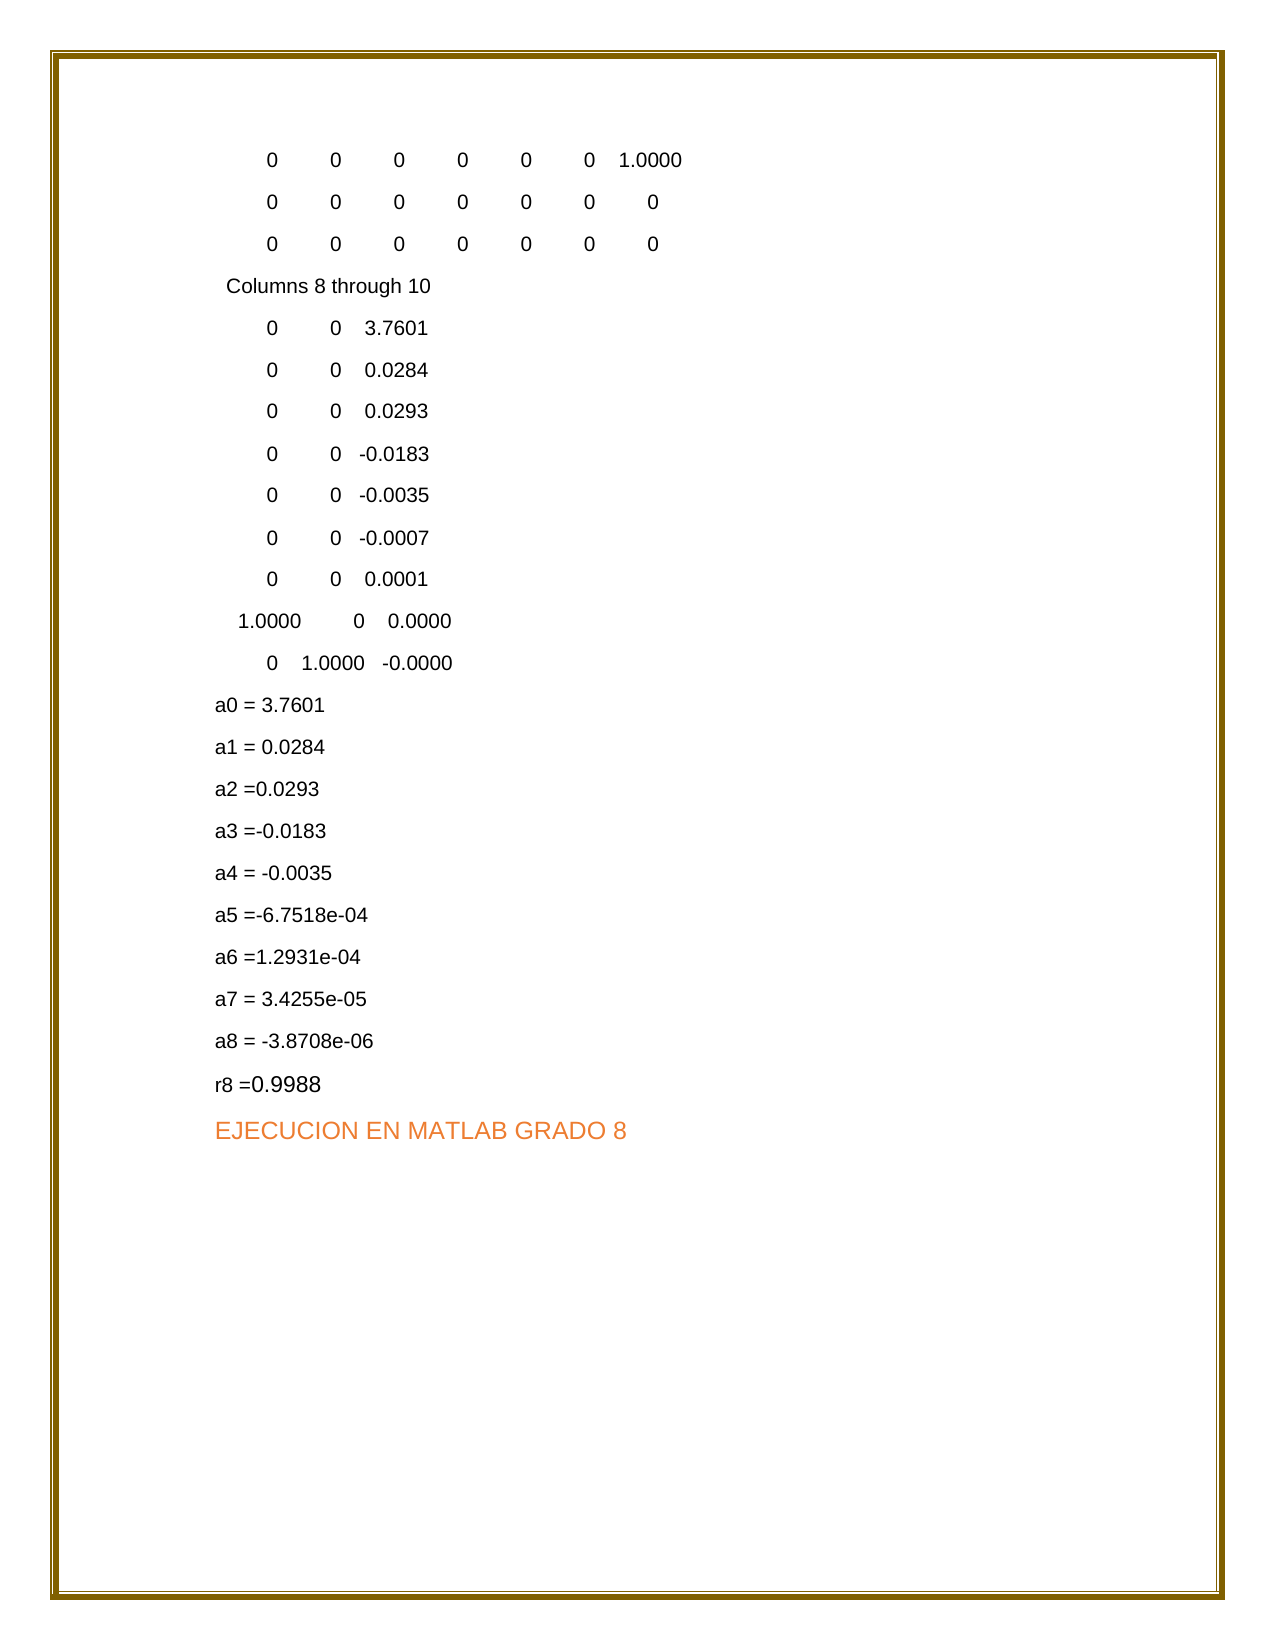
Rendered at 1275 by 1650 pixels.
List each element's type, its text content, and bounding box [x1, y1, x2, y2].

text 0 0 0.0001 [214, 567, 1098, 591]
text 0 0 0 0 0 0 1.0000 [214, 147, 1098, 171]
text 1.0000 0 0.0000 [214, 609, 1098, 633]
text a3 =-0.0183 [214, 819, 1098, 843]
text a8 = -3.8708e-06 [214, 1029, 1098, 1053]
text 0 1.0000 -0.0000 [214, 651, 1098, 675]
text a4 = -0.0035 [214, 861, 1098, 885]
text 0 0 -0.0183 [214, 441, 1098, 465]
text a5 =-6.7518e-04 [214, 903, 1098, 927]
text 0 0 0 0 0 0 0 [214, 231, 1098, 255]
text 0 0 3.7601 [214, 315, 1098, 339]
text 0 0 -0.0007 [214, 525, 1098, 549]
text EJECUCION EN MATLAB GRADO 8 [214, 1116, 1098, 1144]
text a1 = 0.0284 [214, 735, 1098, 759]
text Columns 8 through 10 [214, 273, 1098, 297]
text r8 =0.9988 [214, 1071, 1098, 1097]
text a7 = 3.4255e-05 [214, 987, 1098, 1011]
text 0 0 0 0 0 0 0 [214, 189, 1098, 213]
text a0 = 3.7601 [214, 693, 1098, 717]
text 0 0 0.0293 [214, 399, 1098, 423]
text a2 =0.0293 [214, 777, 1098, 801]
text a6 =1.2931e-04 [214, 945, 1098, 969]
text 0 0 -0.0035 [214, 483, 1098, 507]
text 0 0 0.0284 [214, 357, 1098, 381]
